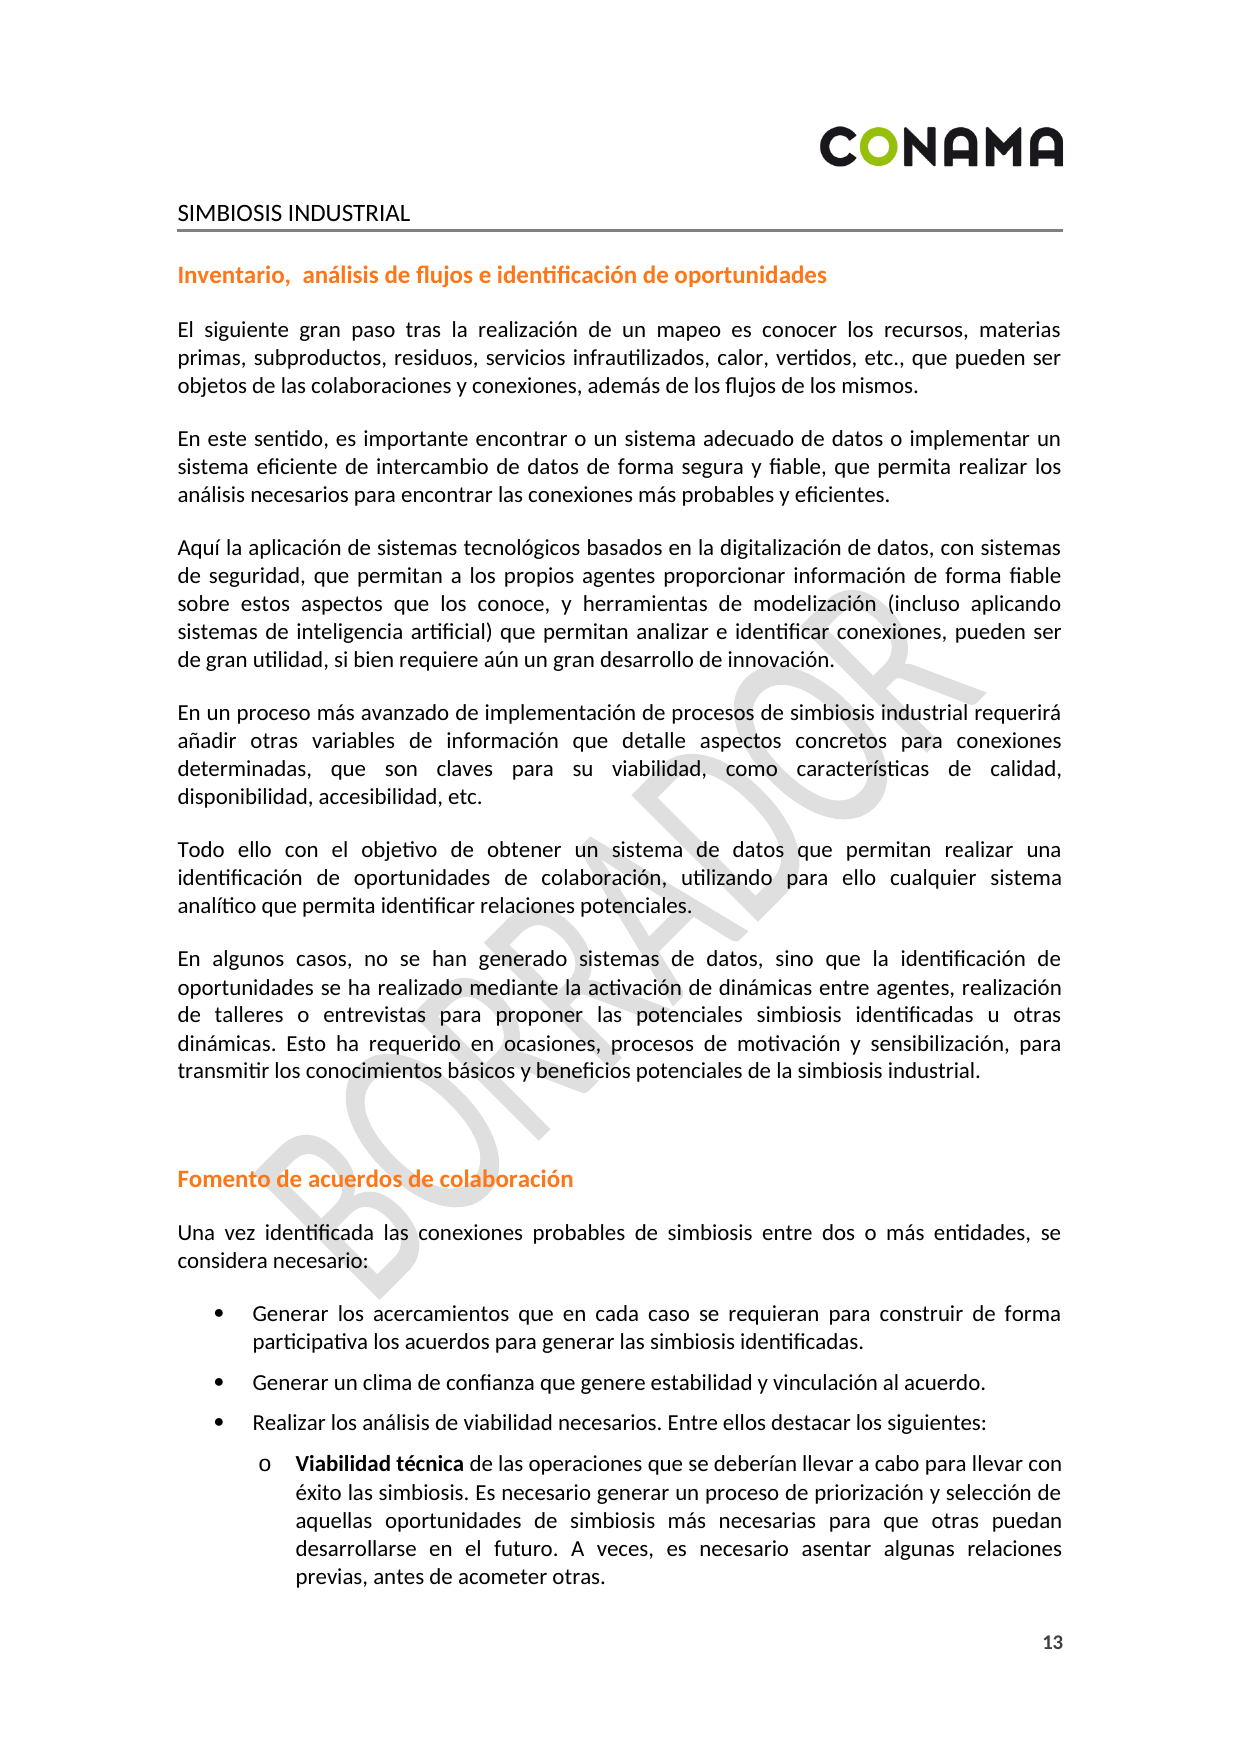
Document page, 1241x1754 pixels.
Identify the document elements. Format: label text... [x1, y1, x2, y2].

text En este sentido, es importante encontrar o un sistema adecuado de datos o implementar un sistema eficiente de intercambio de datos de forma segura y fiable, que permita realizar los análisis necesarios para encontrar las conexiones más probables y eficientes. [177, 424, 1063, 508]
list Viabilidad técnica de las operaciones que se deberían llevar a cabo para llevar con éxito las simbiosis. Es necesario generar un proceso de priorización y selección de aquellas oportunidades de simbiosis más necesarias para que otras puedan desarrollarse en el futuro. A veces, es necesario asentar algunas relaciones previas, antes de acometer otras. [258, 1449, 1063, 1590]
text Fomento de acuerdos de colaboración [177, 1163, 1063, 1193]
text En un proceso más avanzado de implementación de procesos de simbiosis industrial requerirá añadir otras variables de información que detalle aspectos concretos para conexiones determinadas, que son claves para su viabilidad, como características de calidad, disponibilidad, accesibilidad, etc. [177, 698, 1063, 811]
picture [819, 126, 1064, 167]
list Generar los acercamientos que en cada caso se requieran para construir de forma participativa los acuerdos para generar las simbiosis identificadas. [215, 1299, 1063, 1355]
list Realizar los análisis de viabilidad necesarios. Entre ellos destacar los siguientes: [215, 1408, 1063, 1436]
text Aquí la aplicación de sistemas tecnológicos basados en la digitalización de datos, con sistemas de seguridad, que permitan a los propios agentes proporcionar información de forma fiable sobre estos aspectos que los conoce, y herramientas de modelización (incluso aplicando sistemas de inteligencia artificial) que permitan analizar e identificar conexiones, pueden ser de gran utilidad, si bien requiere aún un gran desarrollo de innovación. [177, 533, 1063, 673]
text Una vez identificada las conexiones probables de simbiosis entre dos o más entidades, se considera necesario: [177, 1218, 1063, 1274]
text Todo ello con el objetivo de obtener un sistema de datos que permitan realizar una identificación de oportunidades de colaboración, utilizando para ello cualquier sistema analítico que permita identificar relaciones potenciales. [177, 836, 1063, 919]
text Inventario, análisis de flujos e identificación de oportunidades [177, 260, 1063, 290]
text El siguiente gran paso tras la realización de un mapeo es conocer los recursos, materias primas, subproductos, residuos, servicios infrautilizados, calor, vertidos, etc., que pueden ser objetos de las colaboraciones y conexiones, además de los flujos de los mismos. [177, 315, 1063, 399]
list Generar un clima de confianza que genere estabilidad y vinculación al acuerdo. [215, 1368, 1063, 1396]
text En algunos casos, no se han generado sistemas de datos, sino que la identificación de oportunidades se ha realizado mediante la activación de dinámicas entre agentes, realización de talleres o entrevistas para proponer las potenciales simbiosis identificadas u otras dinámicas. Esto ha requerido en ocasiones, procesos de motivación y sensibilización, para transmitir los conocimientos básicos y beneficios potenciales de la simbiosis industrial. [177, 944, 1063, 1085]
